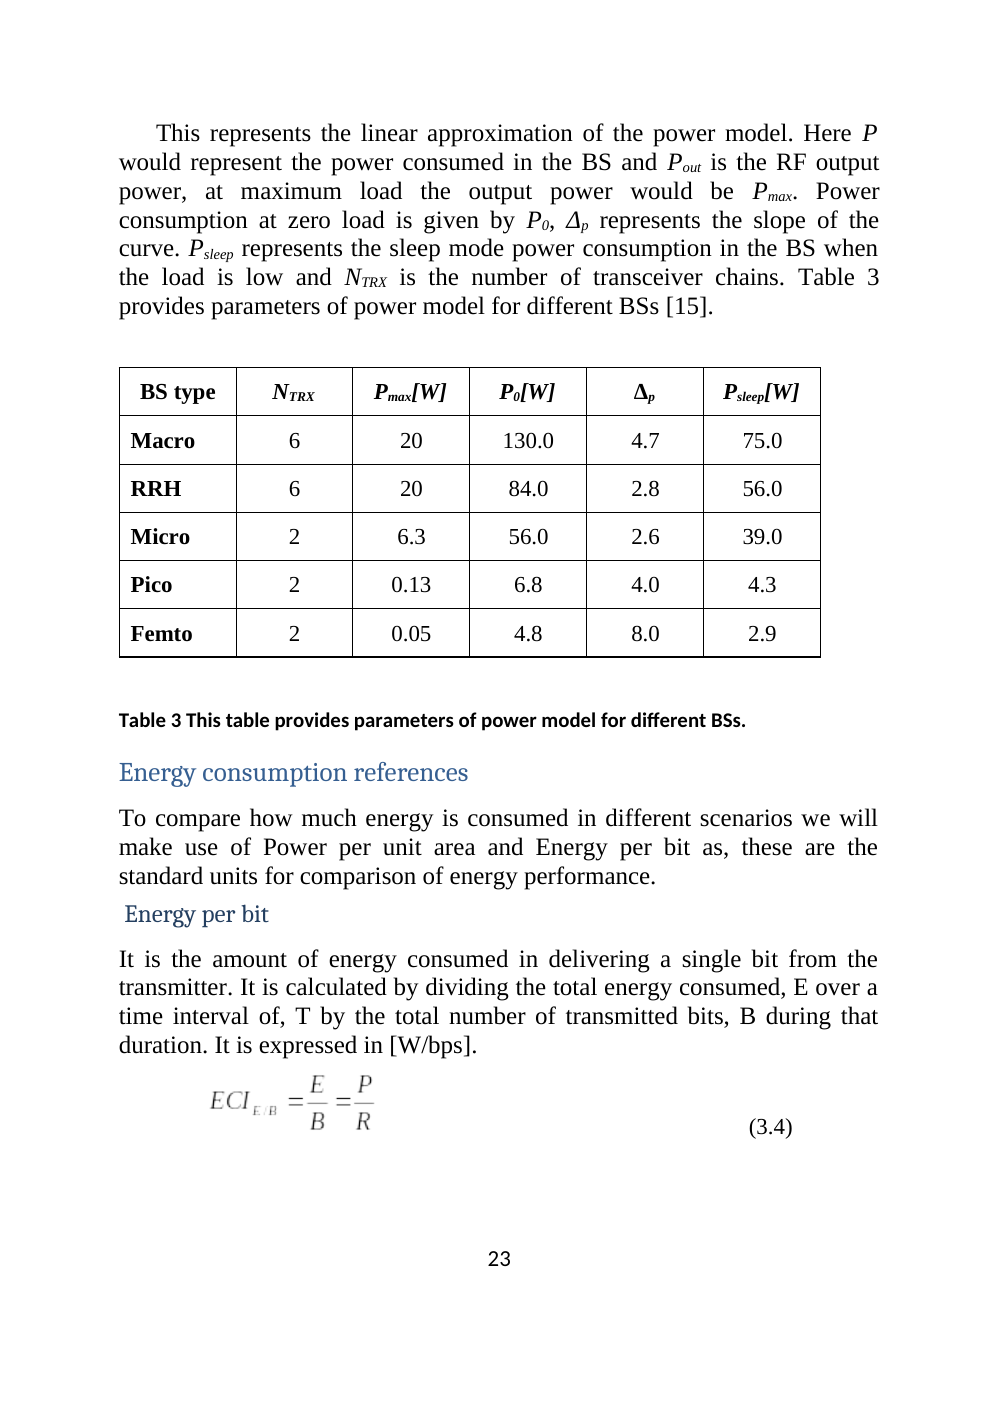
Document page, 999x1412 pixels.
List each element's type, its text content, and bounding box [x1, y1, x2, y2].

table_header NTRX [237, 368, 352, 415]
text (3.4) [118, 1069, 879, 1140]
table_cell Micro [120, 513, 236, 560]
table_cell 84.0 [470, 465, 586, 512]
table_header Δp [587, 368, 703, 415]
table_cell 56.0 [704, 465, 820, 512]
table_cell 0.13 [353, 561, 469, 608]
table_cell Macro [120, 416, 236, 463]
table_cell 4.7 [587, 416, 703, 463]
table_cell 6.8 [470, 561, 586, 608]
table_cell 2 [237, 609, 352, 656]
table_cell 6 [237, 416, 352, 463]
table_header P0[W] [470, 368, 586, 415]
table_cell 2 [237, 561, 352, 608]
table_cell 2 [237, 513, 352, 560]
table_header Psleep[W] [704, 368, 820, 415]
table_cell 6.3 [353, 513, 469, 560]
table_cell Pico [120, 561, 236, 608]
table_cell 2.9 [704, 609, 820, 656]
table_cell 0.05 [353, 609, 469, 656]
subtitle Energy per bit [118, 900, 879, 929]
subtitle Energy consumption references [118, 757, 879, 788]
table_cell Femto [120, 609, 236, 656]
table_cell RRH [120, 465, 236, 512]
table_cell 20 [353, 465, 469, 512]
table_header BS type [120, 368, 236, 415]
table_cell 4.8 [470, 609, 586, 656]
table_cell 2.6 [587, 513, 703, 560]
text Table 3 This table provides parameters of power model for different BSs. [118, 707, 879, 733]
table_cell 4.3 [704, 561, 820, 608]
table_header Pmax[W] [353, 368, 469, 415]
text To compare how much energy is consumed in different scenarios we will make use of Power per unit area and Energy per bit as, these are the standard units for comparison of energy performance. [118, 803, 879, 890]
table_cell 56.0 [470, 513, 586, 560]
text It is the amount of energy consumed in delivering a single bit from the transmitter. It is calculated by dividing the total energy consumed, E over a time interval of, T by the total number of transmitted bits, B during that duration. It is expressed in [W/bps]. [118, 944, 879, 1059]
table_cell 8.0 [587, 609, 703, 656]
text This represents the linear approximation of the power model. Here P would represent the power consumed in the BS and Pout is the RF output power, at maximum load the output power would be Pmax. Power consumption at zero load is given by P0, Δp represents the slope of the curve. Psleep represents the sleep mode power consumption in the BS when the load is low and NTRX is the number of transceiver chains. Table 3 provides parameters of power model for different BSs. [118, 118, 879, 320]
table_cell 75.0 [704, 416, 820, 463]
table_cell 2.8 [587, 465, 703, 512]
table_cell 4.0 [587, 561, 703, 608]
table_cell 6 [237, 465, 352, 512]
table_cell 20 [353, 416, 469, 463]
table_cell 130.0 [470, 416, 586, 463]
table_cell 39.0 [704, 513, 820, 560]
